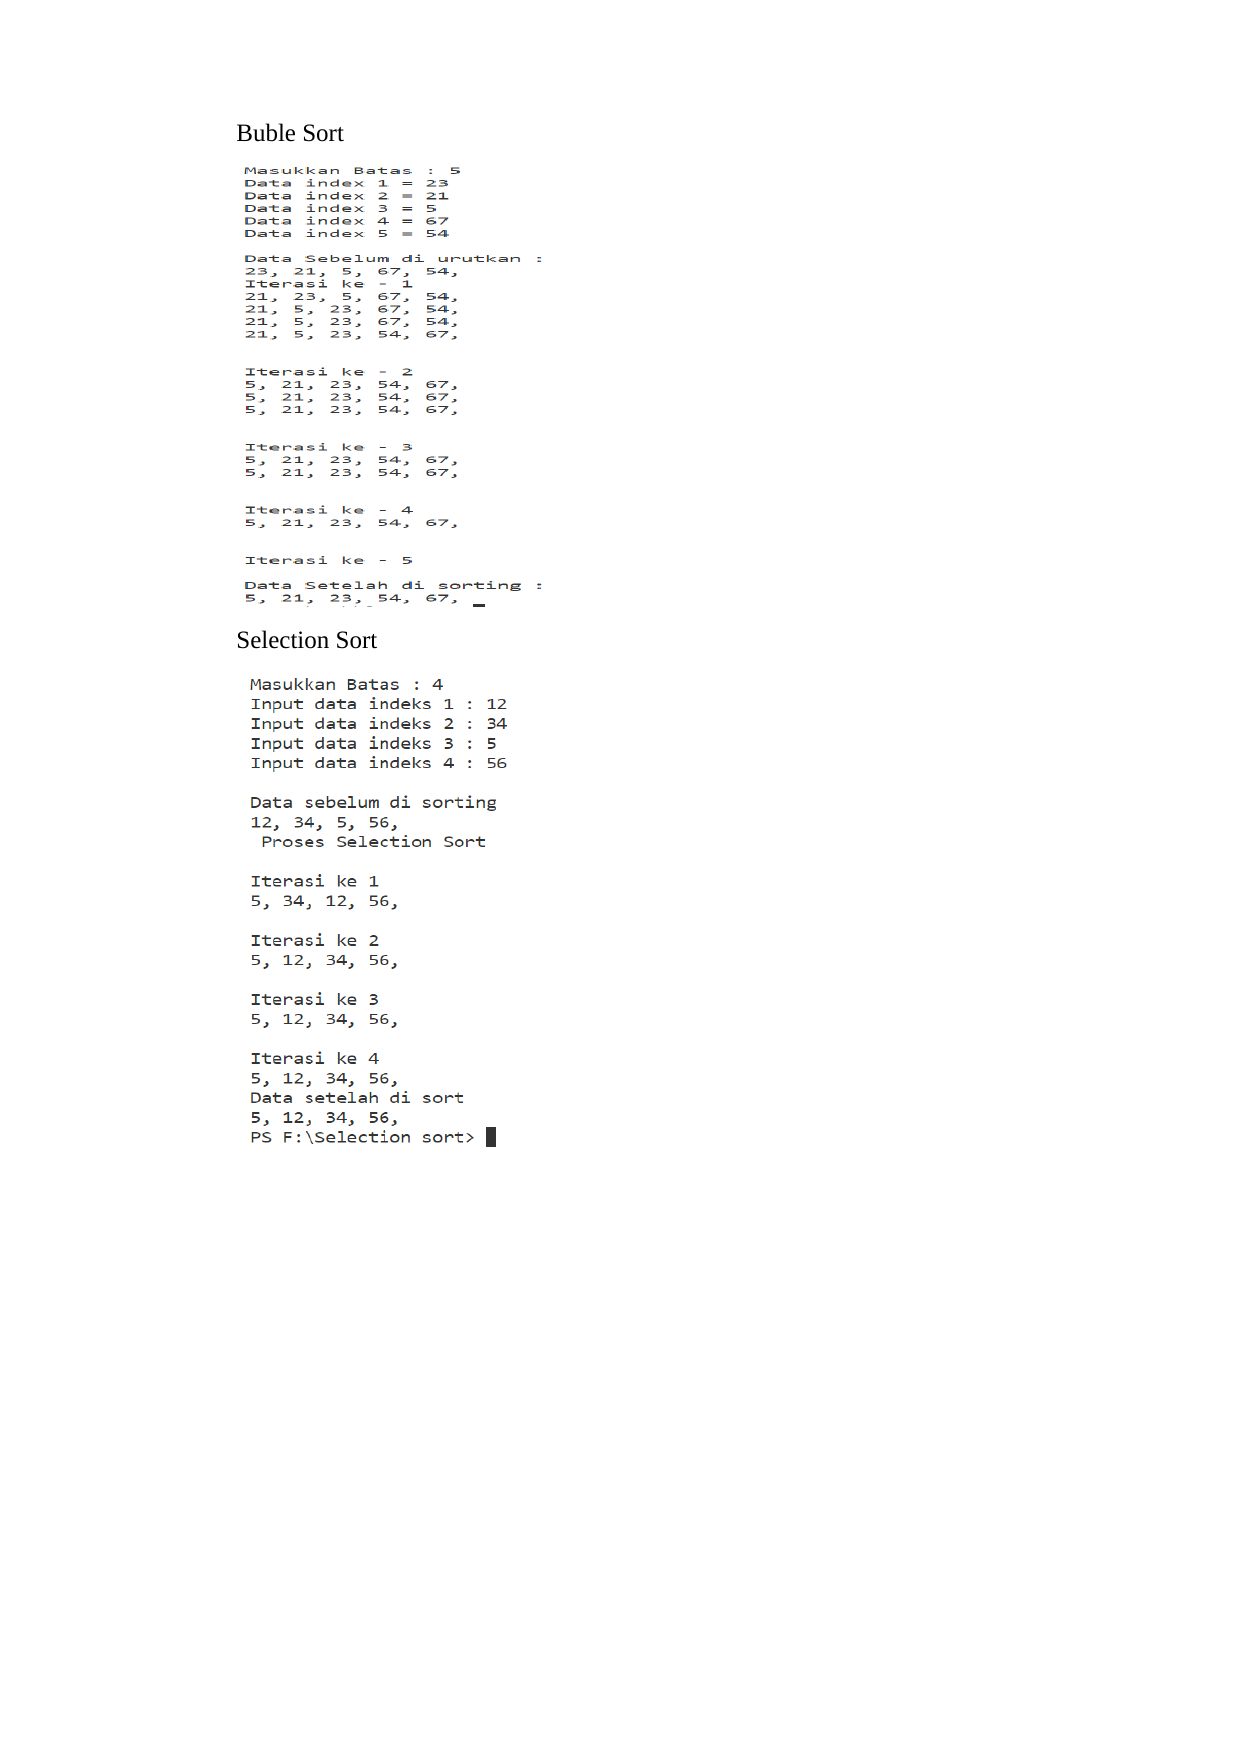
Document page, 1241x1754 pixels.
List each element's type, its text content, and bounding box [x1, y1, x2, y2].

picture [236, 673, 570, 1161]
picture [236, 165, 564, 607]
text Selection Sort [236, 625, 1152, 654]
text Buble Sort [236, 118, 1152, 147]
